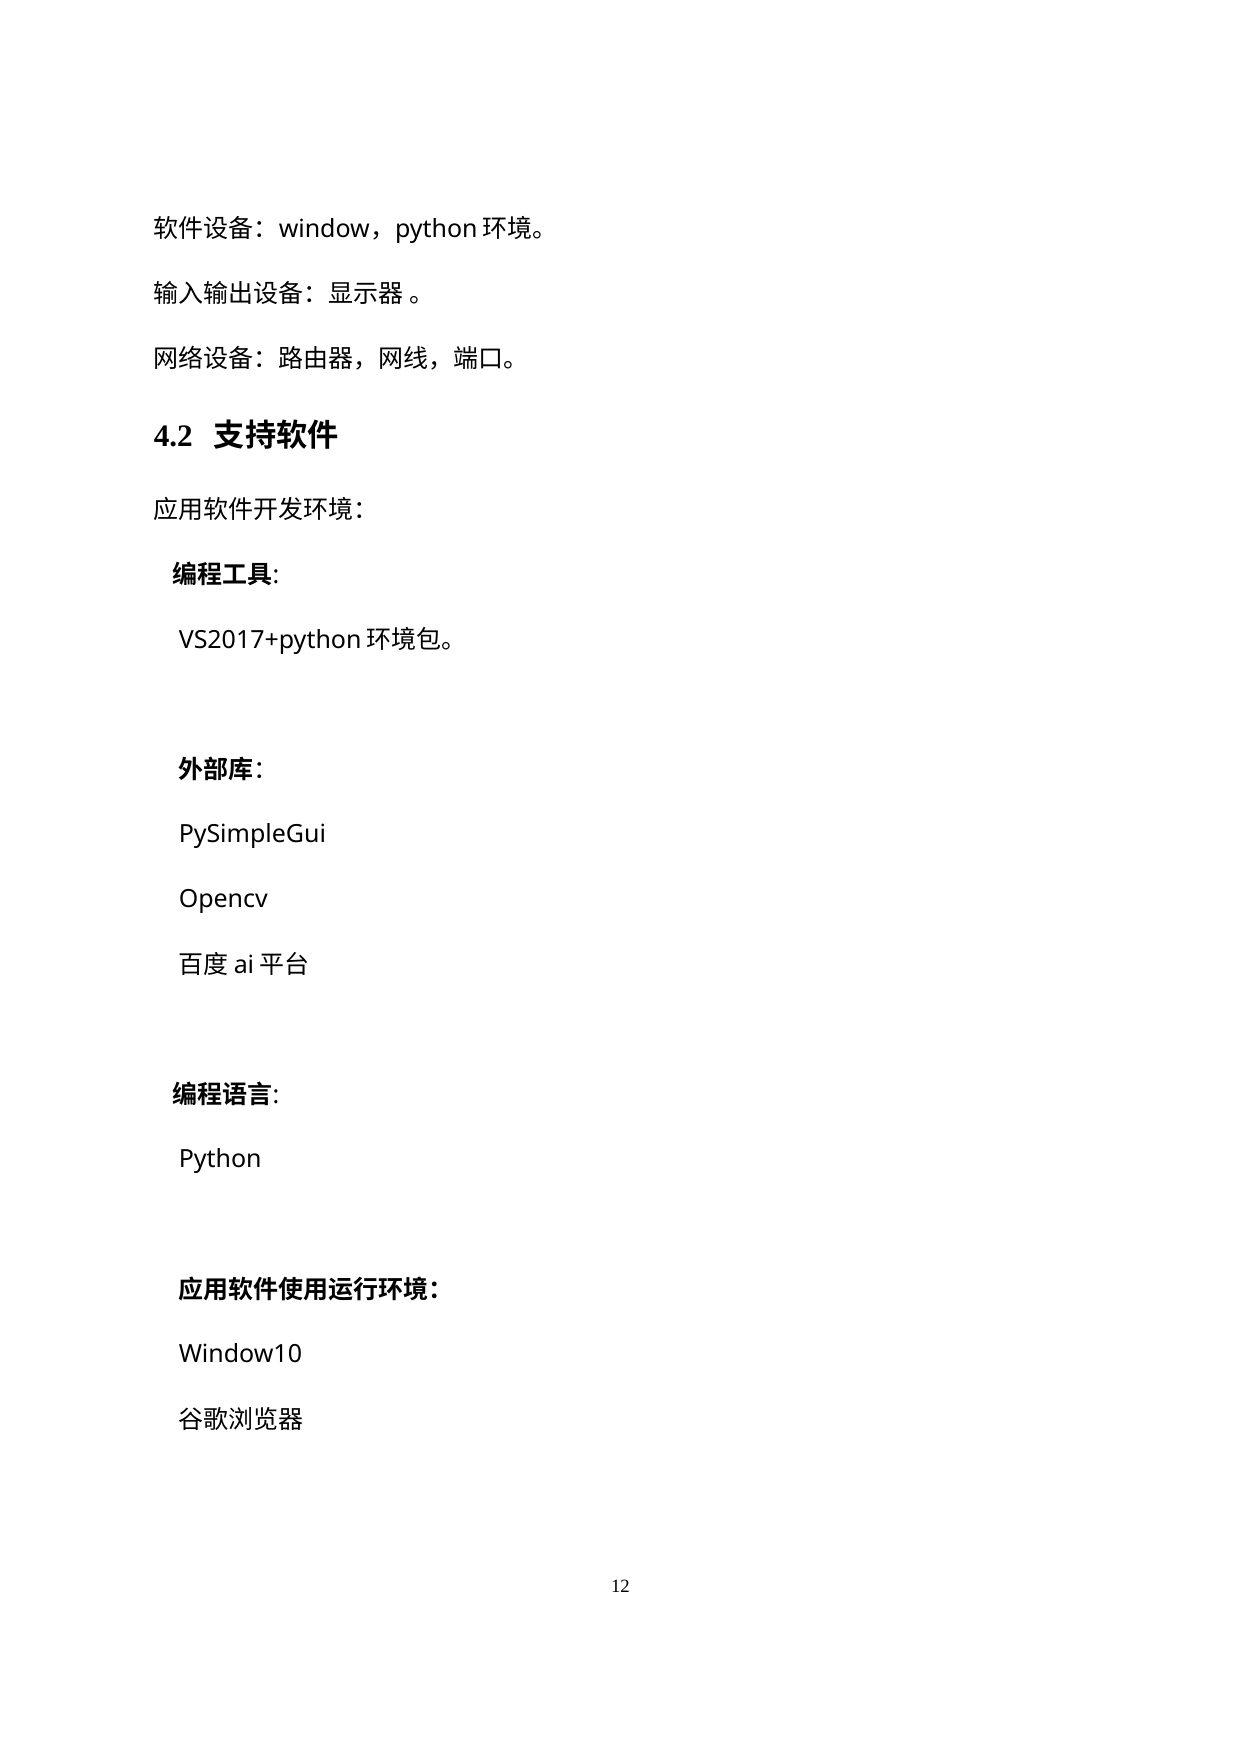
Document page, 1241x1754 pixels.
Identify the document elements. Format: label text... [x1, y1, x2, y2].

text 应用软件开发环境： [153, 475, 1087, 540]
text 网络设备：路由器，网线，端口。 [153, 324, 1087, 389]
text 输入输出设备：显示器 。 [153, 259, 1087, 324]
text 百度ai平台 [153, 930, 1087, 995]
text 应用软件使用运行环境： [153, 1255, 1087, 1320]
text PySimpleGui [153, 800, 1087, 865]
text 编程工具: [153, 540, 1087, 605]
text 外部库： [153, 735, 1087, 800]
text Window10 [153, 1320, 1087, 1385]
text 谷歌浏览器 [153, 1385, 1087, 1450]
text Python [153, 1125, 1087, 1190]
subtitle 支持软件 [153, 400, 1087, 465]
text 编程语言: [153, 1060, 1087, 1125]
text VS2017+python环境包。 [153, 605, 1087, 670]
text 软件设备：window，python环境。 [153, 194, 1087, 259]
text Opencv [153, 865, 1087, 930]
